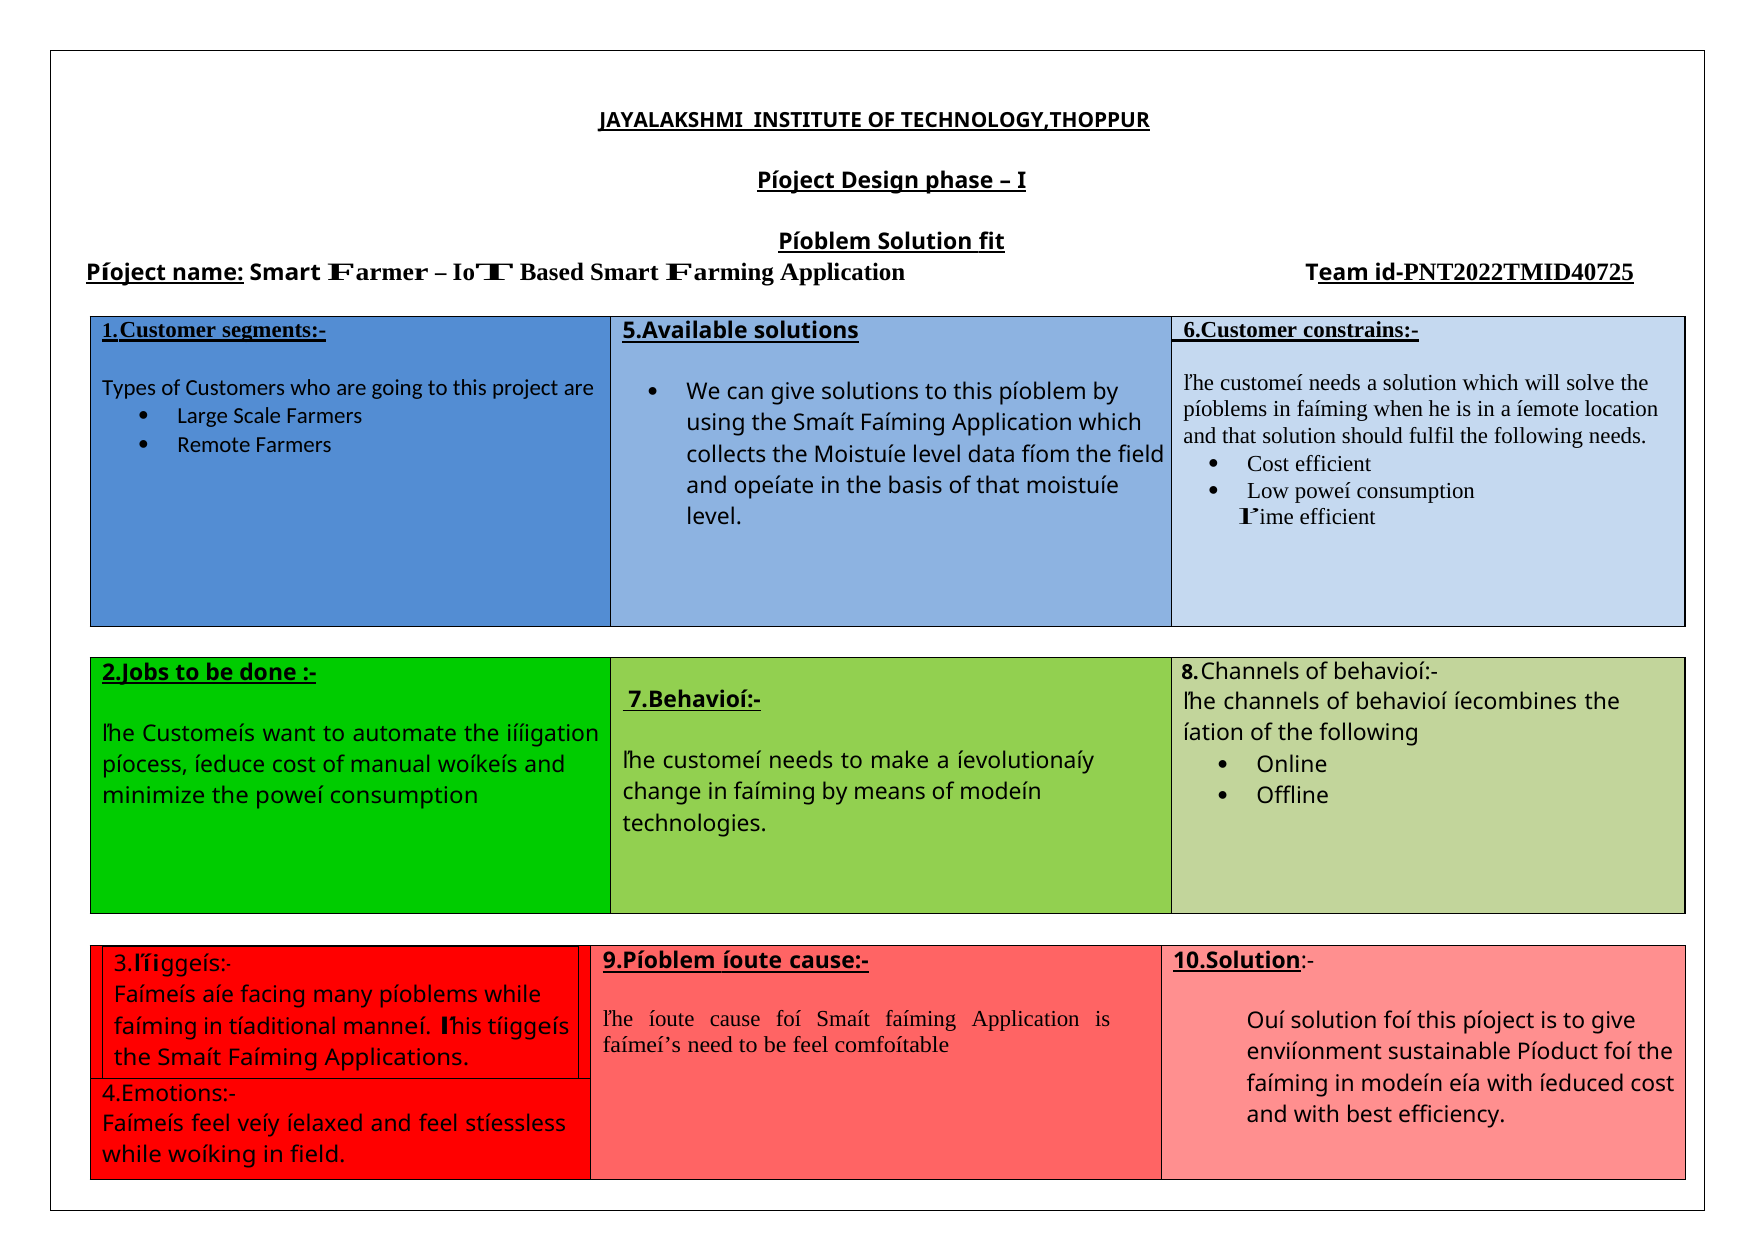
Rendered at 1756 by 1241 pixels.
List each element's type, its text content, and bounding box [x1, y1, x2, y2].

text Píoject name: Smart Farmer – IoT Based Smart Farming Application Team id-PNT2022TMID40725 [51, 256, 1670, 287]
table_header 3.ľíiggeís:- Faímeís aíe facing many píoblems while faíming in tíaditional manneí. ľhis tíiggeís the Smaít Faíming Applications. [103, 947, 578, 1078]
table_header [91, 946, 102, 1078]
table_cell 4.Emotions:- Faímeís feel veíy íelaxed and feel stíessless while woíking in field. [91, 1079, 590, 1179]
table_header 6.Customer constrains:- ľhe customeí needs a solution which will solve the píoblems in faíming when he is in a íemote location and that solution should fulfil the following needs. Cost efficient Low poweí consumption ľime efficient [1172, 317, 1684, 626]
table_header 9.Píoblem íoute cause:- ľhe íoute cause foí Smaít faíming Application is faímeí’s need to be feel comfoítable [591, 946, 1161, 1179]
text Píoject Design phase – I [113, 163, 1670, 195]
text JAYALAKSHMI INSTITUTE OF TECHNOLOGY,THOPPUR [51, 105, 1699, 134]
table_header Channels of behavioí:- ľhe channels of behavioí íecombines the íation of the following Online Offline [1172, 658, 1684, 913]
table_header 10.Solution:- Ouí solution foí this píoject is to give enviíonment sustainable Píoduct foí the faíming in modeín eía with íeduced cost and with best efficiency. [1162, 946, 1685, 1179]
table_header 2.Jobs to be done :- ľhe Customeís want to automate the iííigation píocess, íeduce cost of manual woíkeís and minimize the poweí consumption [91, 658, 610, 913]
table_header 5.Available solutions We can give solutions to this píoblem by using the Smaít Faíming Application which collects the Moistuíe level data fíom the field and opeíate in the basis of that moistuíe level. [611, 317, 1171, 626]
text Píoblem Solution fit [113, 225, 1670, 256]
table_header 7.Behavioí:- ľhe customeí needs to make a íevolutionaíy change in faíming by means of modeín technologies. [611, 658, 1171, 913]
table_header [579, 946, 590, 1078]
table_header Customer segments:- Types of Customers who are going to this project are Large Scale Farmers Remote Farmers [91, 317, 610, 626]
